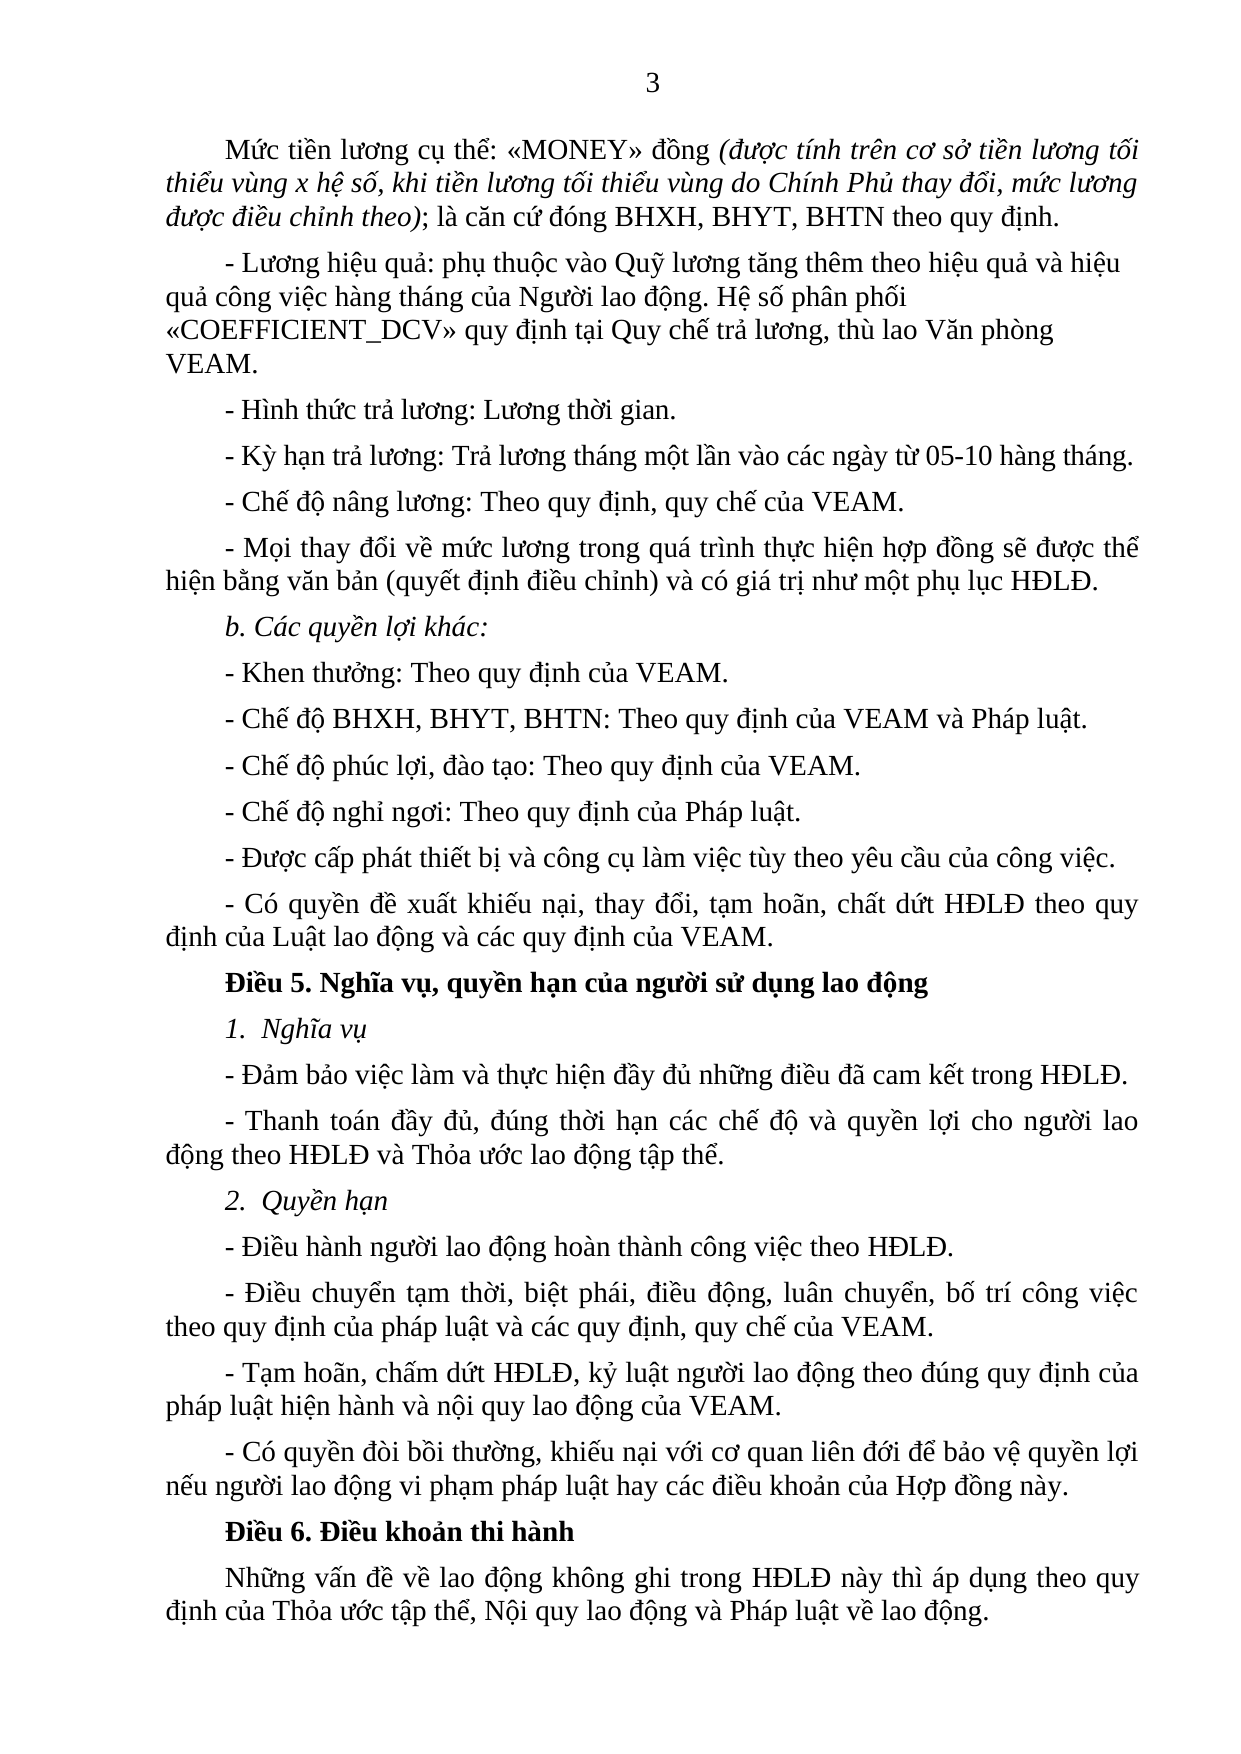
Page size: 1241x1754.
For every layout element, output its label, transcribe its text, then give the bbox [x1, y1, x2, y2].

text - Mọi thay đổi về mức lương trong quá trình thực hiện hợp đồng sẽ được thể hiện bằng văn bản (quyết định điều chỉnh) và có giá trị như một phụ lục HĐLĐ. [165, 530, 1140, 597]
text b. Các quyền lợi khác: [165, 609, 1140, 643]
text - Được cấp phát thiết bị và công cụ làm việc tùy theo yêu cầu của công việc. [165, 840, 1140, 873]
text - Chế độ nâng lương: Theo quy định, quy chế của VEAM. [165, 484, 1140, 517]
text - Kỳ hạn trả lương: Trả lương tháng một lần vào các ngày từ 05-10 hàng tháng. [165, 438, 1140, 471]
text - Có quyền đề xuất khiếu nại, thay đổi, tạm hoãn, chất dứt HĐLĐ theo quy định của Luật lao động và các quy định của VEAM. [165, 886, 1140, 953]
text 2. Quyền hạn [165, 1183, 1140, 1217]
text - Chế độ BHXH, BHYT, BHTN: Theo quy định của VEAM và Pháp luật. [165, 702, 1140, 735]
text - Khen thưởng: Theo quy định của VEAM. [165, 656, 1140, 689]
text - Chế độ nghỉ ngơi: Theo quy định của Pháp luật. [165, 794, 1140, 827]
text - Đảm bảo việc làm và thực hiện đầy đủ những điều đã cam kết trong HĐLĐ. [165, 1057, 1140, 1091]
text - Điều chuyển tạm thời, biệt phái, điều động, luân chuyển, bố trí công việc theo quy định của pháp luật và các quy định, quy chế của VEAM. [165, 1275, 1140, 1342]
text Điều 5. Nghĩa vụ, quyền hạn của người sử dụng lao động [165, 965, 1140, 999]
text - Có quyền đòi bồi thường, khiếu nại với cơ quan liên đới để bảo vệ quyền lợi nếu người lao động vi phạm pháp luật hay các điều khoản của Hợp đồng này. [165, 1434, 1140, 1501]
text Mức tiền lương cụ thể: «MONEY» đồng (được tính trên cơ sở tiền lương tối thiểu vùng x hệ số, khi tiền lương tối thiểu vùng do Chính Phủ thay đổi, mức lương được điều chỉnh theo); là căn cứ đóng BHXH, BHYT, BHTN theo quy định. [165, 132, 1140, 233]
text - Chế độ phúc lợi, đào tạo: Theo quy định của VEAM. [165, 748, 1140, 781]
text - Lương hiệu quả: phụ thuộc vào Quỹ lương tăng thêm theo hiệu quả và hiệu quả công việc hàng tháng của Người lao động. Hệ số phân phối «COEFFICIENT_DCV» quy định tại Quy chế trả lương, thù lao Văn phòng VEAM. [165, 245, 1140, 379]
text Những vấn đề về lao động không ghi trong HĐLĐ này thì áp dụng theo quy định của Thỏa ước tập thể, Nội quy lao động và Pháp luật về lao động. [165, 1560, 1140, 1627]
list - Hình thức trả lương: Lương thời gian. [165, 392, 1140, 425]
text - Tạm hoãn, chấm dứt HĐLĐ, kỷ luật người lao động theo đúng quy định của pháp luật hiện hành và nội quy lao động của VEAM. [165, 1355, 1140, 1422]
text Điều 6. Điều khoản thi hành [165, 1514, 1140, 1547]
text - Điều hành người lao động hoàn thành công việc theo HĐLĐ. [165, 1229, 1140, 1263]
text - Thanh toán đầy đủ, đúng thời hạn các chế độ và quyền lợi cho người lao động theo HĐLĐ và Thỏa ước lao động tập thể. [165, 1103, 1140, 1171]
text 1. Nghĩa vụ [165, 1011, 1140, 1045]
